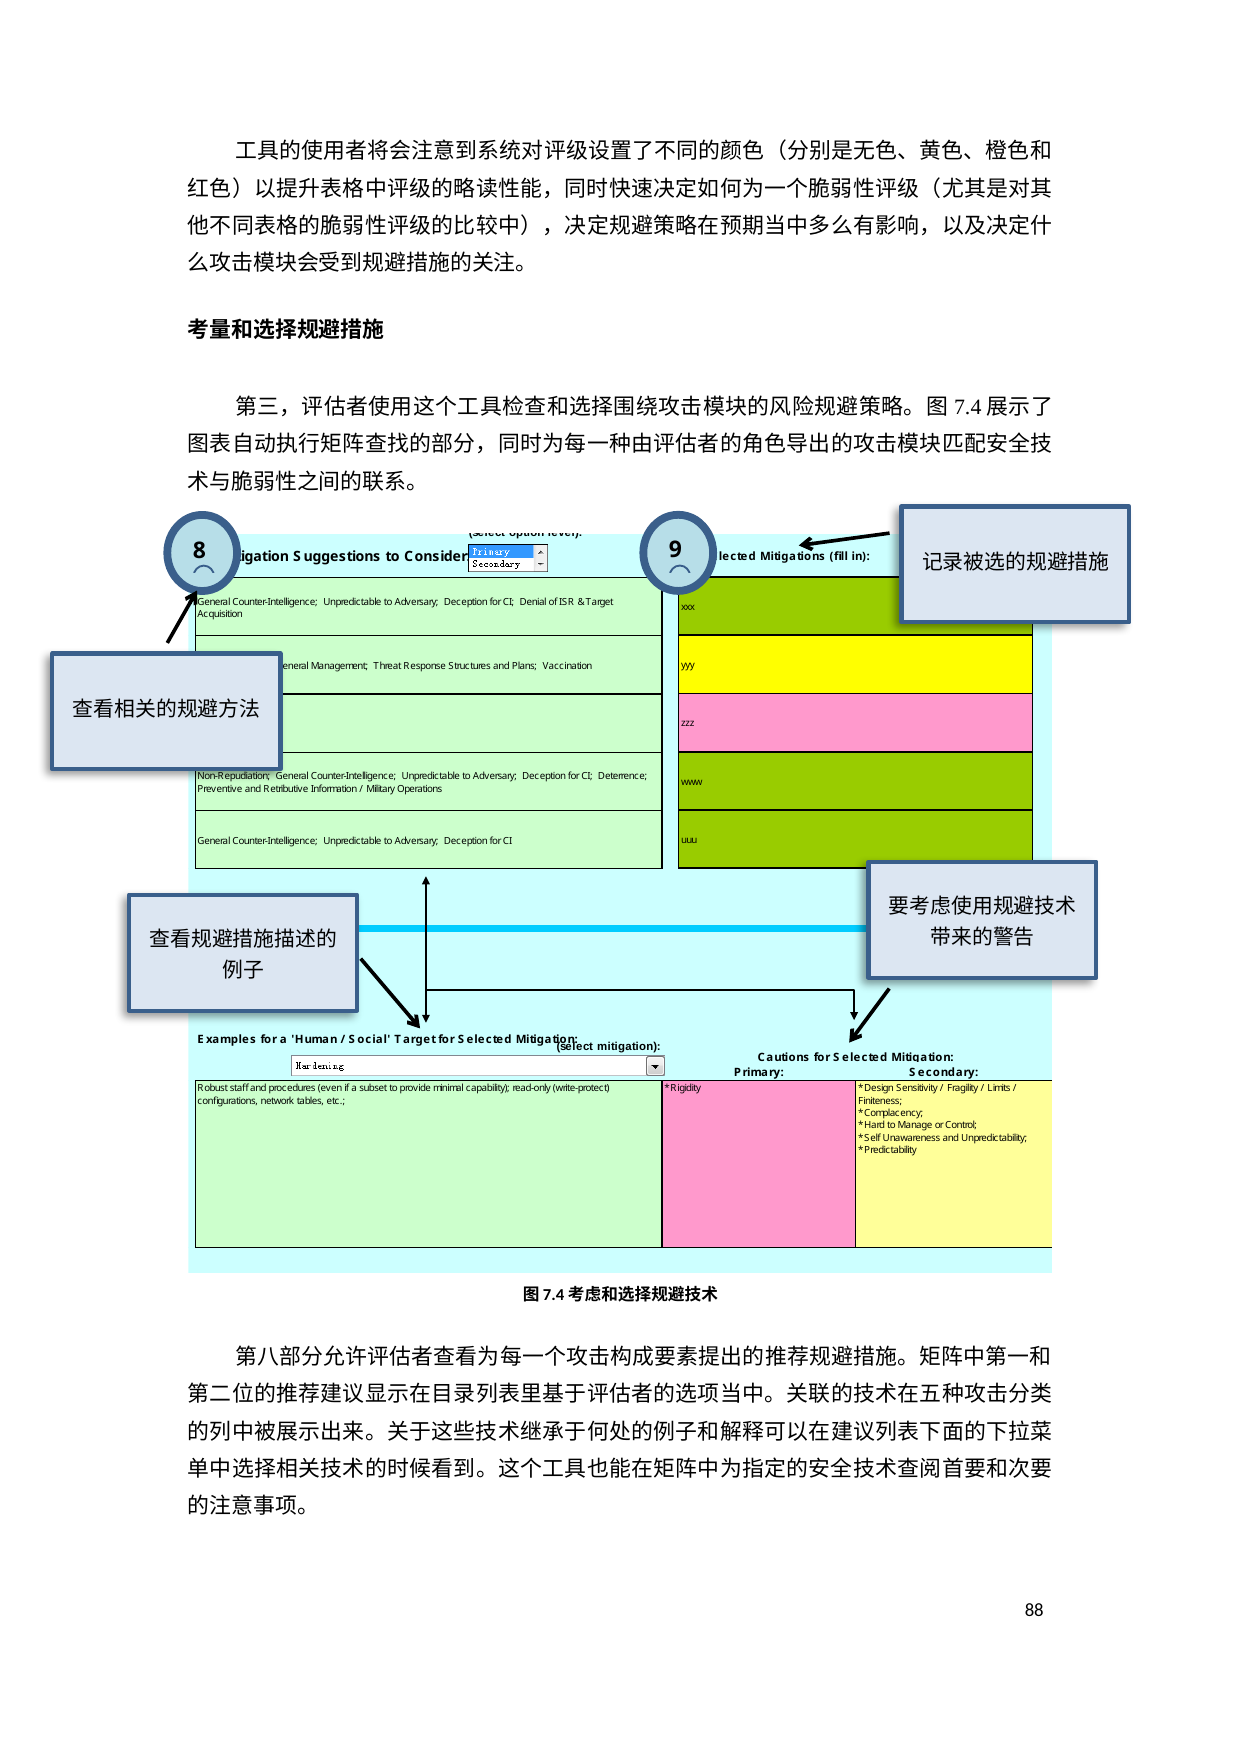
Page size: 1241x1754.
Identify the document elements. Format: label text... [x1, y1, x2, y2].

text 图7.4 考虑和选择规避技术 [187, 1277, 1053, 1309]
subtitle 考量和选择规避措施 [187, 311, 1053, 344]
text 第三，评估者使用这个工具检查和选择围绕攻击模块的风险规避策略。图7.4展示了图表自动执行矩阵查找的部分，同时为每一种由评估者的角色导出的攻击模块匹配安全技术与脆弱性之间的联系。 [187, 389, 1053, 496]
text 工具的使用者将会注意到系统对评级设置了不同的颜色（分别是无色、黄色、橙色和红色）以提升表格中评级的略读性能，同时快速决定如何为一个脆弱性评级（尤其是对其他不同表格的脆弱性评级的比较中），决定规避策略在预期当中多么有影响，以及决定什么攻击模块会受到规避措施的关注。 [187, 133, 1053, 277]
text 第八部分允许评估者查看为每一个攻击构成要素提出的推荐规避措施。矩阵中第一和第二位的推荐建议显示在目录列表里基于评估者的选项当中。关联的技术在五种攻击分类的列中被展示出来。关于这些技术继承于何处的例子和解释可以在建议列表下面的下拉菜单中选择相关技术的时候看到。这个工具也能在矩阵中为指定的安全技术查阅首要和次要的注意事项。 [187, 1339, 1053, 1520]
